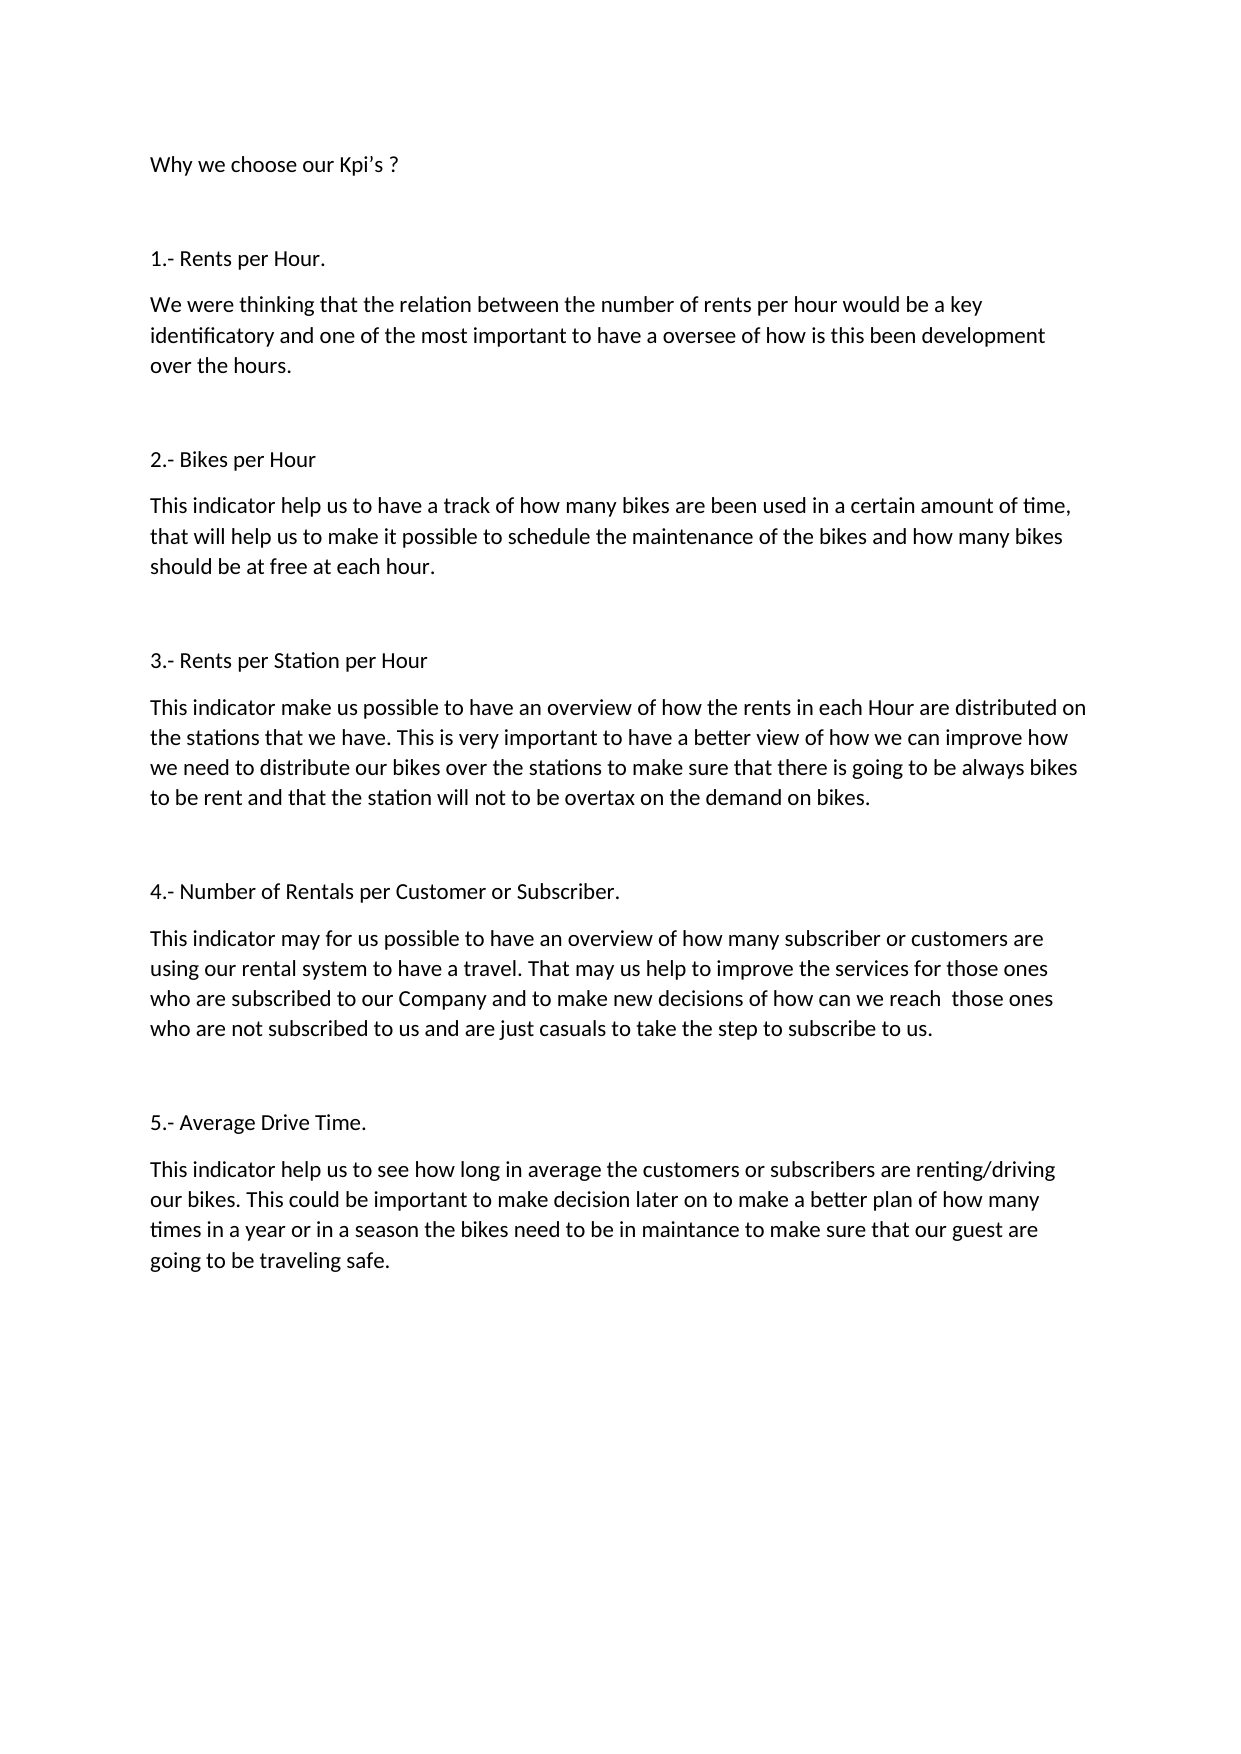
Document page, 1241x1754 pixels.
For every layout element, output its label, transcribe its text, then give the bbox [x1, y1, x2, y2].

text 4.- Number of Rentals per Customer or Subscriber. [150, 877, 1090, 905]
text Why we choose our Kpi’s ? [150, 150, 1090, 178]
text 2.- Bikes per Hour [150, 445, 1090, 473]
text This indicator help us to see how long in average the customers or subscribers are renting/driving our bikes. This could be important to make decision later on to make a better plan of how many times in a year or in a season the bikes need to be in maintance to make sure that our guest are going to be traveling safe. [150, 1155, 1090, 1274]
text This indicator help us to have a track of how many bikes are been used in a certain amount of time, that will help us to make it possible to schedule the maintenance of the bikes and how many bikes should be at free at each hour. [150, 492, 1090, 580]
text This indicator make us possible to have an overview of how the rents in each Hour are distributed on the stations that we have. This is very important to have a better view of how we can improve how we need to distribute our bikes over the stations to make sure that there is going to be always bikes to be rent and that the station will not to be overtax on the demand on bikes. [150, 693, 1090, 811]
text 1.- Rents per Hour. [150, 244, 1090, 272]
text This indicator may for us possible to have an overview of how many subscriber or customers are using our rental system to have a travel. That may us help to improve the services for those ones who are subscribed to our Company and to make new decisions of how can we reach those ones who are not subscribed to us and are just casuals to take the step to subscribe to us. [150, 924, 1090, 1043]
text We were thinking that the relation between the number of rents per hour would be a key identificatory and one of the most important to have a oversee of how is this been development over the hours. [150, 291, 1090, 379]
text 5.- Average Drive Time. [150, 1108, 1090, 1136]
text 3.- Rents per Station per Hour [150, 646, 1090, 674]
